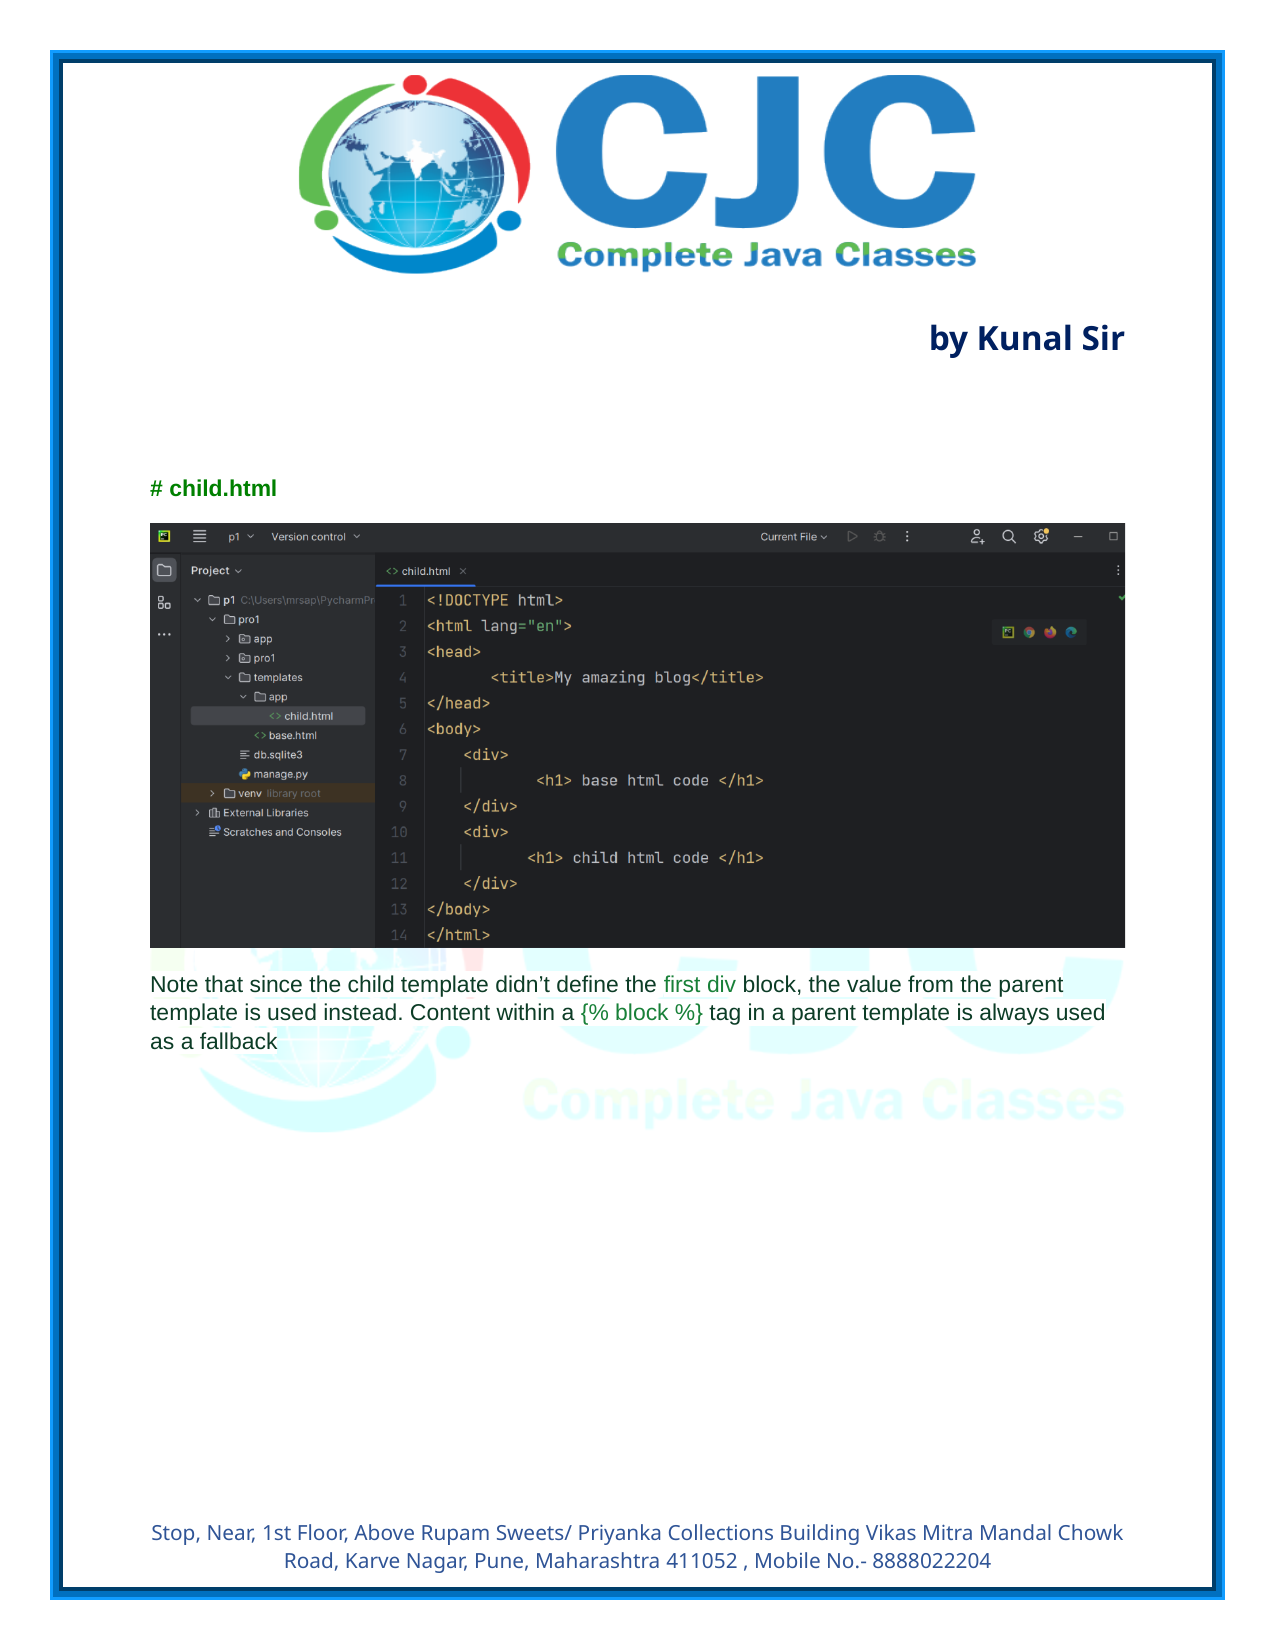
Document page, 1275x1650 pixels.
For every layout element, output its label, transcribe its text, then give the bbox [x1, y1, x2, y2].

picture [150, 523, 1125, 948]
text # child.html [150, 474, 1094, 501]
picture [298, 75, 977, 275]
text Note that since the child template didn’t define the first div block, the value from the parent template is used instead. Content within a {% block %} tag in a parent template is always used as a fallback [150, 971, 1125, 1054]
